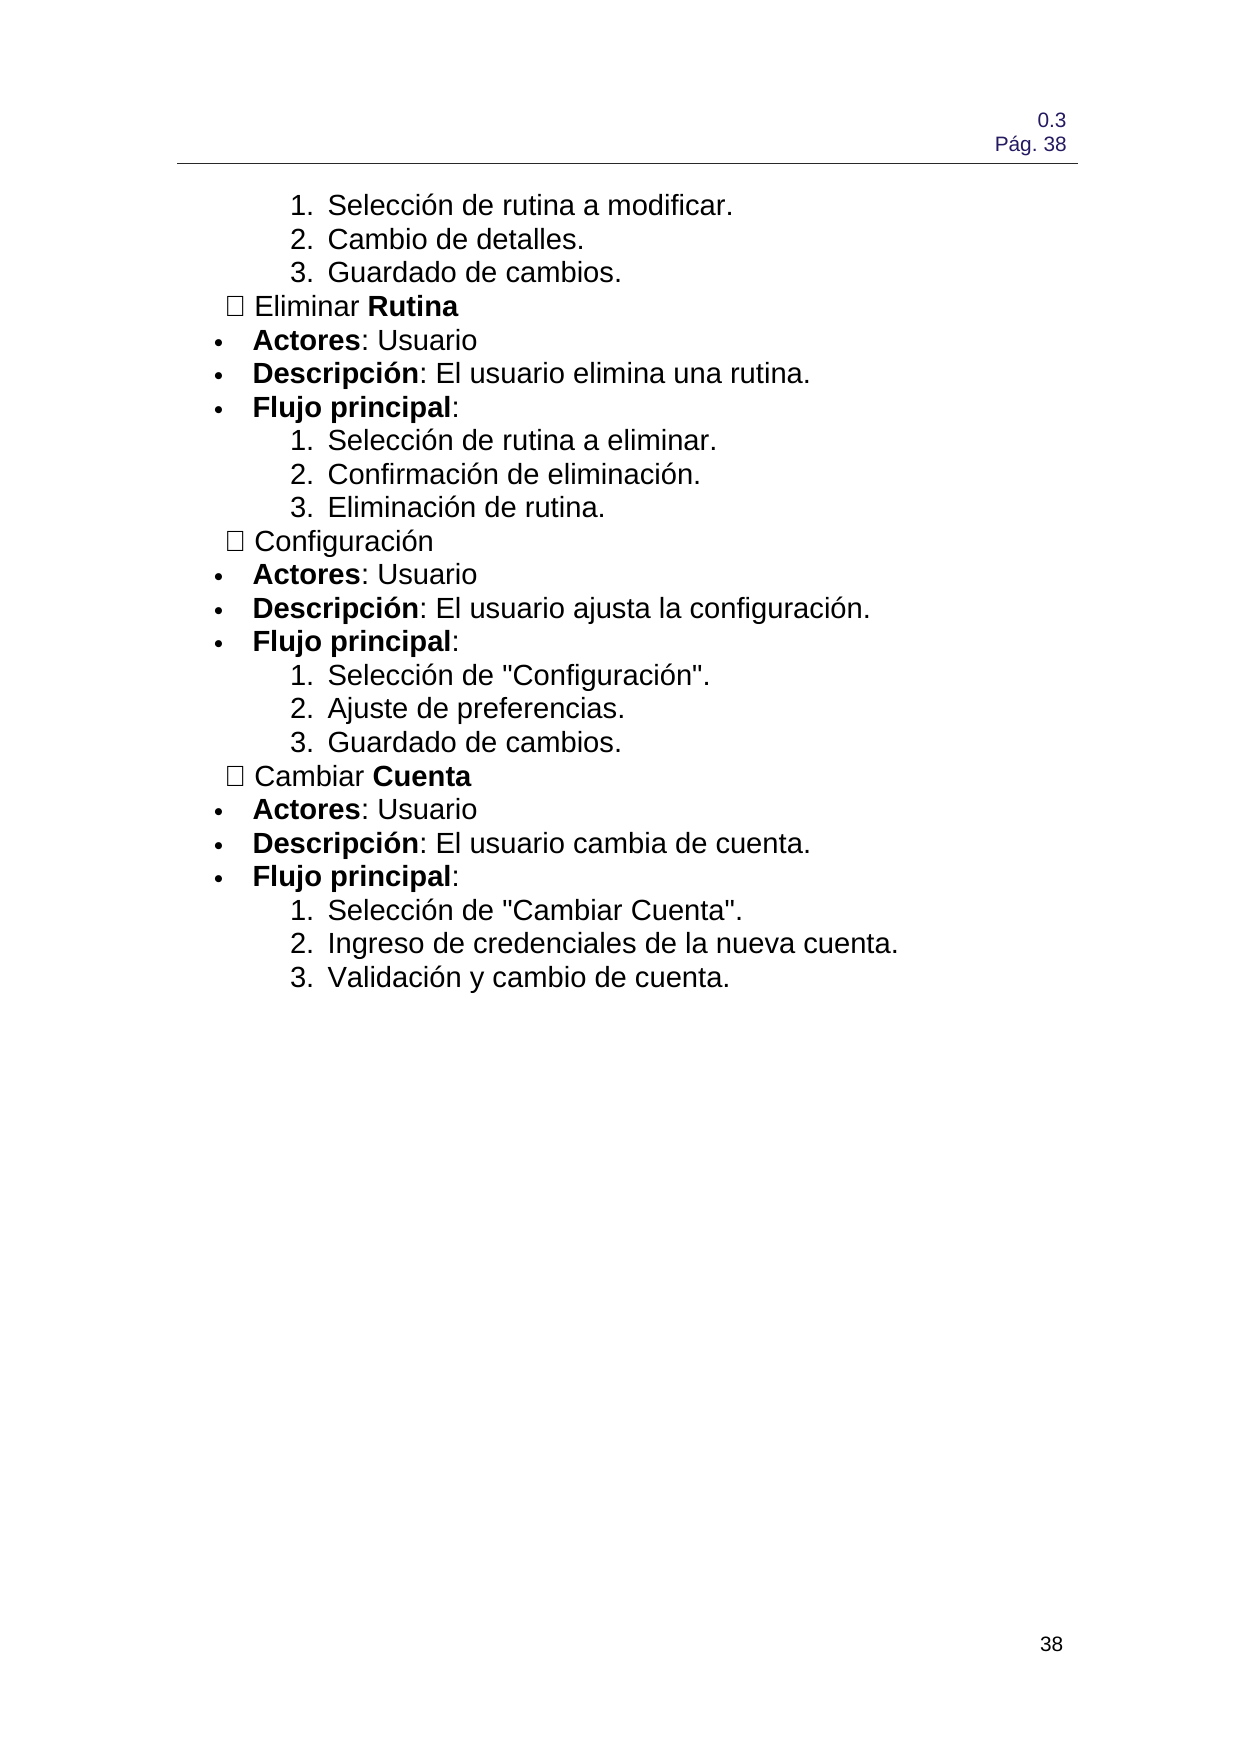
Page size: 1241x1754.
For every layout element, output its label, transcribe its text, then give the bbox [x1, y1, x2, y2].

list Validación y cambio de cuenta. [290, 960, 1063, 993]
list Flujo principal: [215, 389, 1063, 423]
list Descripción: El usuario elimina una rutina. [215, 356, 1063, 389]
list Ajuste de preferencias. [290, 691, 1063, 725]
list Guardado de cambios. [290, 255, 1063, 289]
list Confirmación de eliminación. [290, 457, 1063, 490]
list Actores: Usuario [215, 792, 1063, 826]
text  Eliminar Rutina [224, 289, 1063, 322]
list Flujo principal: [215, 859, 1063, 893]
list Selección de "Configuración". [290, 658, 1063, 691]
text  Cambiar Cuenta [224, 758, 1063, 792]
list Descripción: El usuario cambia de cuenta. [215, 826, 1063, 859]
list Eliminación de rutina. [290, 490, 1063, 524]
text  Configuración [224, 524, 1063, 557]
list Actores: Usuario [215, 557, 1063, 591]
list Selección de rutina a modificar. [290, 188, 1063, 222]
list Guardado de cambios. [290, 725, 1063, 758]
list Selección de rutina a eliminar. [290, 423, 1063, 457]
list Ingreso de credenciales de la nueva cuenta. [290, 926, 1063, 960]
list Descripción: El usuario ajusta la configuración. [215, 591, 1063, 624]
list Selección de "Cambiar Cuenta". [290, 893, 1063, 926]
list Flujo principal: [215, 624, 1063, 658]
list Cambio de detalles. [290, 222, 1063, 255]
list Actores: Usuario [215, 322, 1063, 356]
